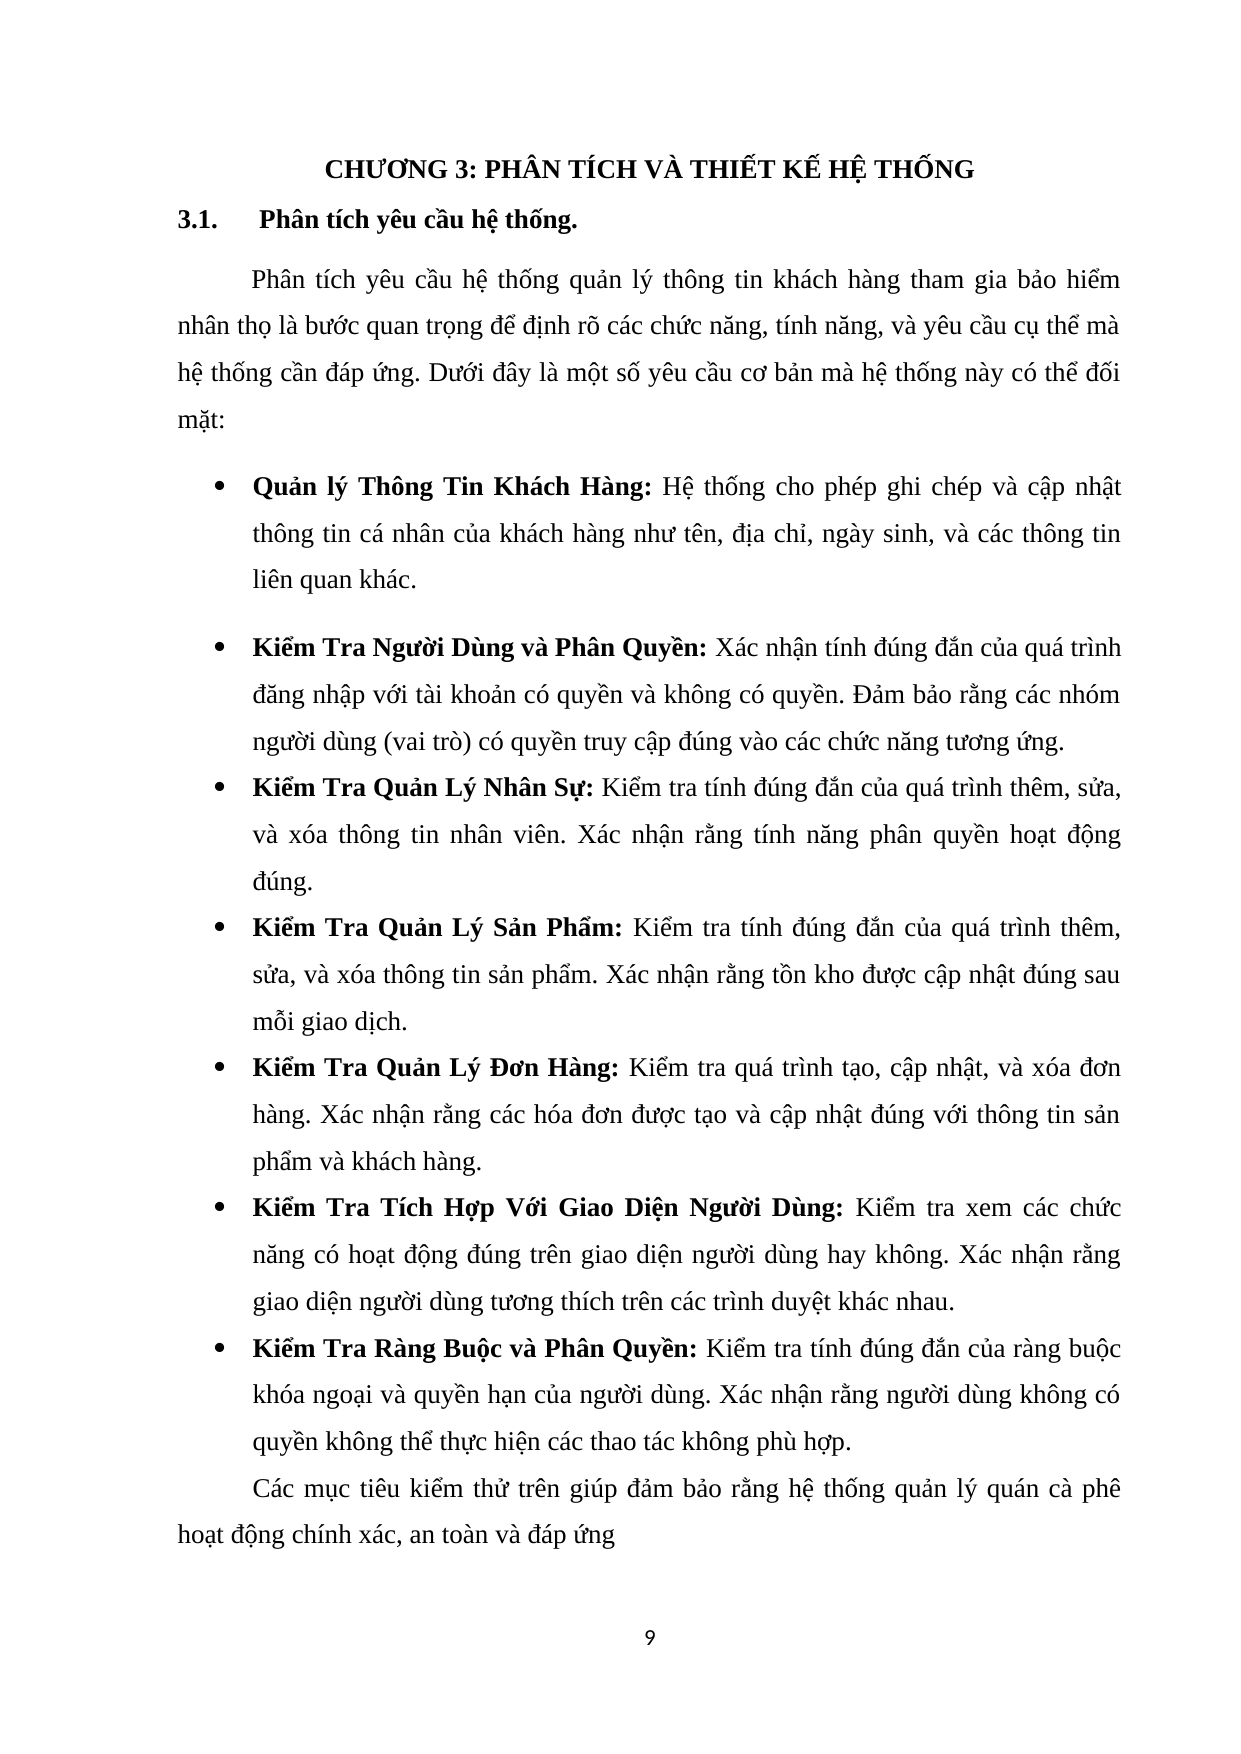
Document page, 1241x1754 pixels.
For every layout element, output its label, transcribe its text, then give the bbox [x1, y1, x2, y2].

list Kiểm Tra Quản Lý Đơn Hàng: Kiểm tra quá trình tạo, cập nhật, và xóa đơn hàng. Xác nhận rằng các hóa đơn được tạo và cập nhật đúng với thông tin sản phẩm và khách hàng. [215, 1051, 1122, 1176]
list Kiểm Tra Tích Hợp Với Giao Diện Người Dùng: Kiểm tra xem các chức năng có hoạt động đúng trên giao diện người dùng hay không. Xác nhận rằng giao diện người dùng tương thích trên các trình duyệt khác nhau. [215, 1192, 1122, 1316]
list Quản lý Thông Tin Khách Hàng: Hệ thống cho phép ghi chép và cập nhật thông tin cá nhân của khách hàng như tên, địa chỉ, ngày sinh, và các thông tin liên quan khác. [215, 470, 1122, 595]
list Kiểm Tra Quản Lý Sản Phẩm: Kiểm tra tính đúng đắn của quá trình thêm, sửa, và xóa thông tin sản phẩm. Xác nhận rằng tồn kho được cập nhật đúng sau mỗi giao dịch. [215, 911, 1122, 1036]
list Kiểm Tra Người Dùng và Phân Quyền: Xác nhận tính đúng đắn của quá trình đăng nhập với tài khoản có quyền và không có quyền. Đảm bảo rằng các nhóm người dùng (vai trò) có quyền truy cập đúng vào các chức năng tương ứng. [215, 631, 1122, 756]
list Kiểm Tra Ràng Buộc và Phân Quyền: Kiểm tra tính đúng đắn của ràng buộc khóa ngoại và quyền hạn của người dùng. Xác nhận rằng người dùng không có quyền không thể thực hiện các thao tác không phù hợp. [215, 1332, 1122, 1456]
subtitle 3.1. Phân tích yêu cầu hệ thống. [177, 203, 1122, 235]
list Kiểm Tra Quản Lý Nhân Sự: Kiểm tra tính đúng đắn của quá trình thêm, sửa, và xóa thông tin nhân viên. Xác nhận rằng tính năng phân quyền hoạt động đúng. [215, 771, 1122, 896]
subtitle CHƯƠNG 3: PHÂN TÍCH VÀ THIẾT KẾ HỆ THỐNG [177, 153, 1122, 184]
text Phân tích yêu cầu hệ thống quản lý thông tin khách hàng tham gia bảo hiểm nhân thọ là bước quan trọng để định rõ các chức năng, tính năng, và yêu cầu cụ thể mà hệ thống cần đáp ứng. Dưới đây là một số yêu cầu cơ bản mà hệ thống này có thể đối mặt: [177, 263, 1122, 434]
text Các mục tiêu kiểm thử trên giúp đảm bảo rằng hệ thống quản lý quán cà phê hoạt động chính xác, an toàn và đáp ứng [177, 1472, 1122, 1549]
